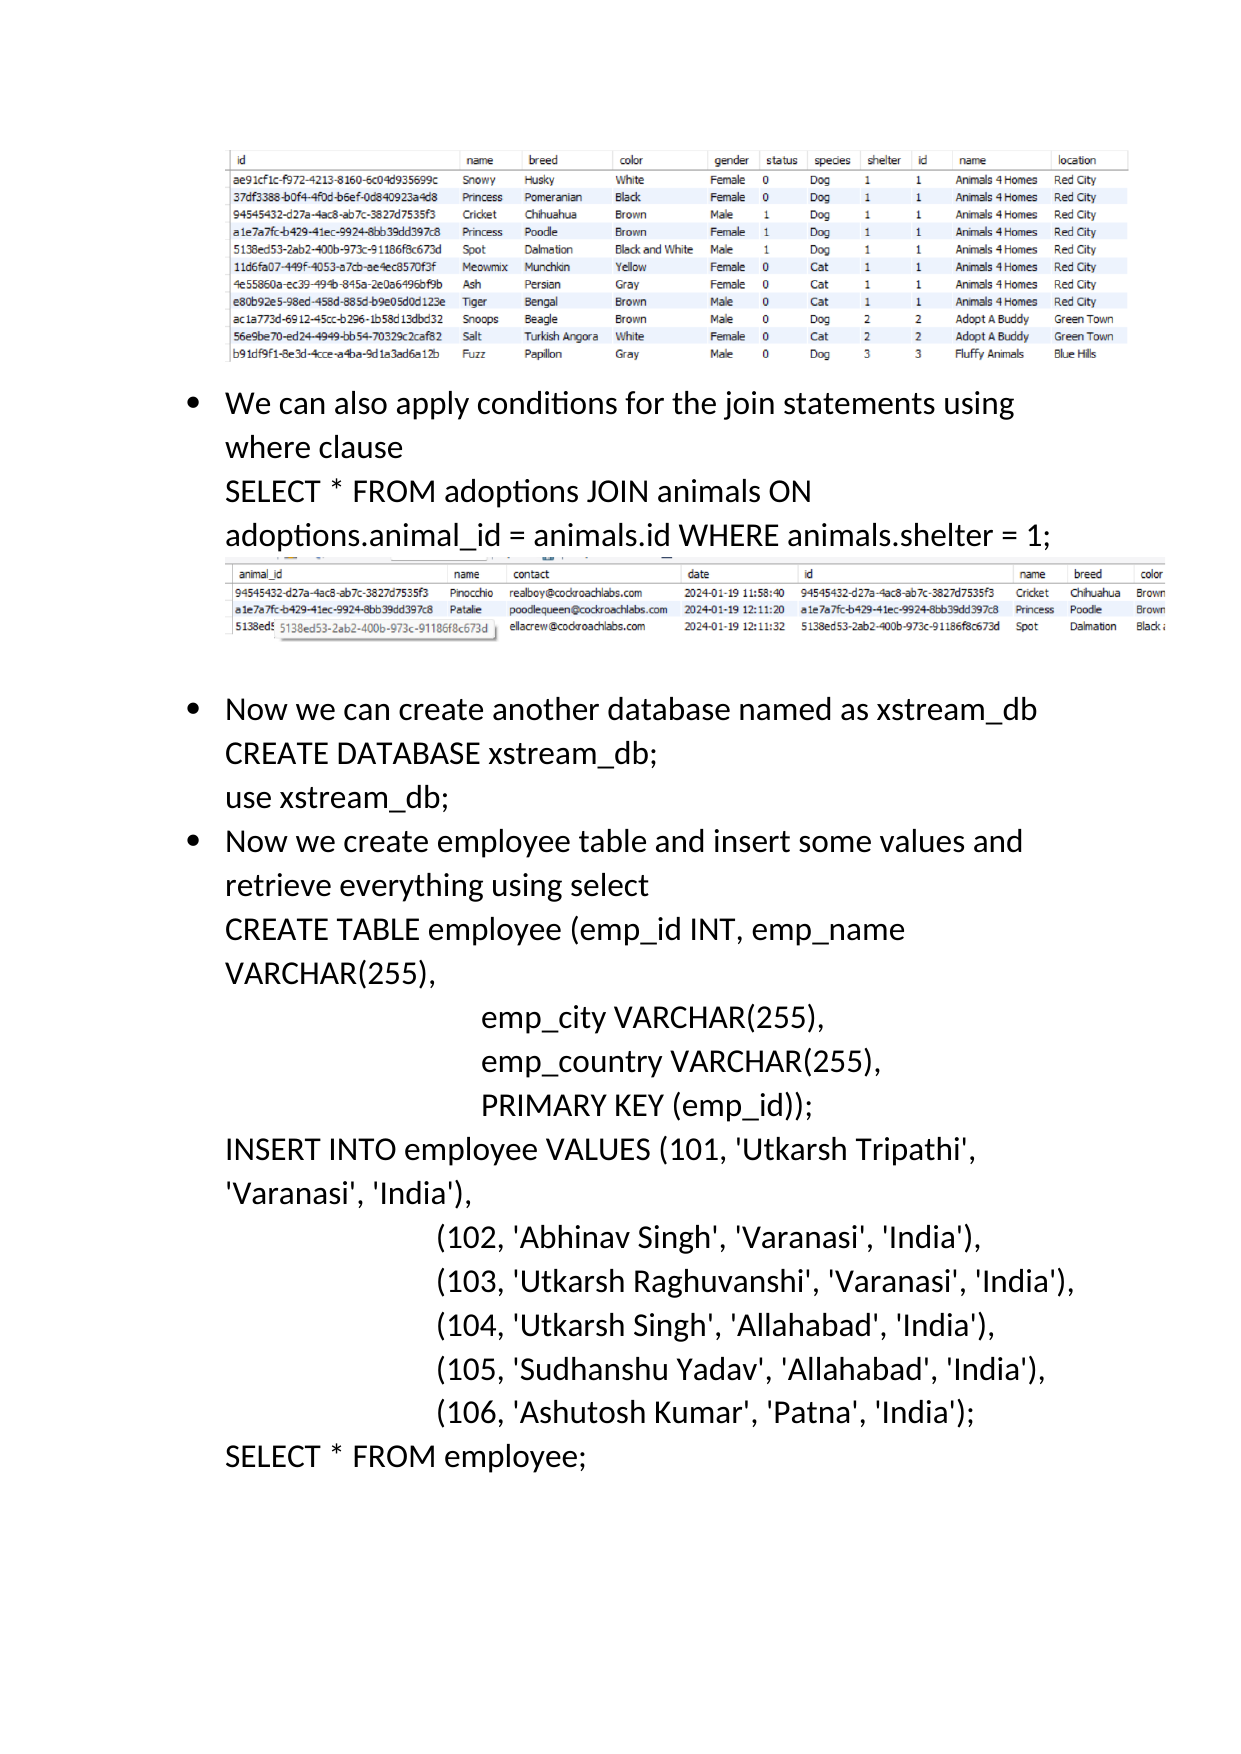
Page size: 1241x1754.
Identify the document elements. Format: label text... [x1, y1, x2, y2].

picture [225, 557, 1166, 642]
list PRIMARY KEY (emp_id)); [225, 1084, 1090, 1124]
list (103, 'Utkarsh Raghuvanshi', 'Varanasi', 'India'), [225, 1259, 1090, 1300]
list (104, 'Utkarsh Singh', 'Allahabad', 'India'), [225, 1303, 1090, 1344]
list emp_city VARCHAR(255), [225, 996, 1090, 1037]
list SELECT * FROM employee; [225, 1435, 1090, 1476]
list use xstream_db; [225, 776, 1090, 817]
list (105, 'Sudhanshu Yadav', 'Allahabad', 'India'), [225, 1347, 1090, 1388]
list (106, 'Ashutosh Kumar', 'Patna', 'India'); [225, 1391, 1090, 1432]
list SELECT * FROM adoptions JOIN animals ON adoptions.animal_id = animals.id WHERE animals.shelter = 1; [225, 470, 1090, 555]
list INSERT INTO employee VALUES (101, 'Utkarsh Tripathi', 'Varanasi', 'India'), [225, 1128, 1090, 1212]
list CREATE TABLE employee (emp_id INT, emp_name VARCHAR(255), [225, 908, 1090, 993]
list emp_country VARCHAR(255), [225, 1040, 1090, 1081]
list We can also apply conditions for the join statements using where clause [187, 382, 1090, 467]
picture [225, 150, 1166, 380]
list CREATE DATABASE xstream_db; [225, 732, 1090, 773]
list (102, 'Abhinav Singh', 'Varanasi', 'India'), [225, 1216, 1090, 1256]
list Now we can create another database named as xstream_db [187, 688, 1090, 729]
list Now we create employee table and insert some values and retrieve everything using select [187, 820, 1090, 905]
